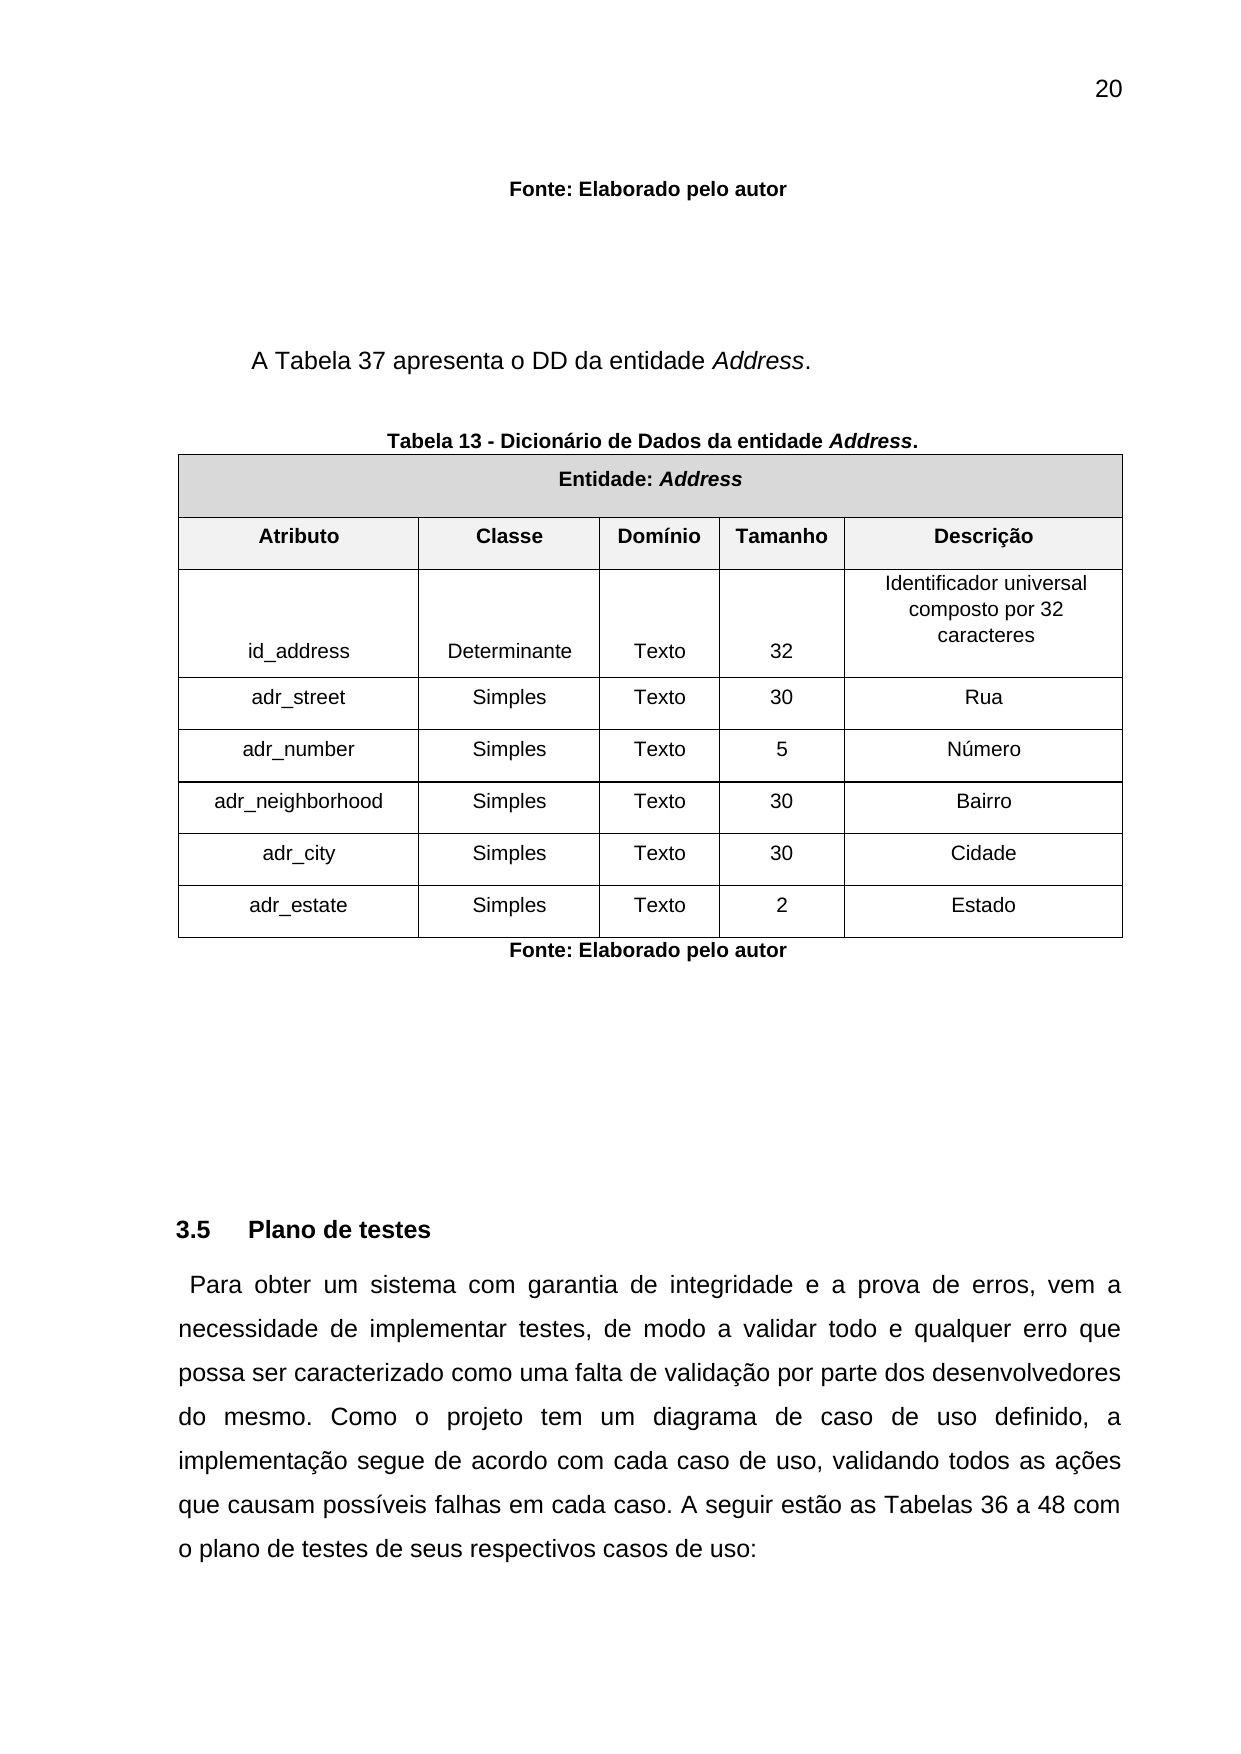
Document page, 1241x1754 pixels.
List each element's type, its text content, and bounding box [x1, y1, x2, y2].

table_cell 32 [720, 570, 844, 677]
table_cell Cidade [845, 834, 1122, 885]
table_cell Texto [600, 570, 719, 677]
table_cell Tamanho [720, 518, 844, 569]
table_cell 30 [720, 834, 844, 885]
table_cell Texto [600, 783, 719, 833]
table_cell Identificador universal composto por 32 caracteres [845, 570, 1122, 677]
table_cell Determinante [419, 570, 599, 677]
table_cell Número [845, 730, 1122, 781]
table_cell Atributo [179, 518, 418, 569]
table_header [844, 455, 1122, 517]
text A Tabela 37 apresenta o DD da entidade Address. [251, 346, 1139, 375]
table_cell Rua [845, 678, 1122, 729]
table_cell Simples [419, 886, 599, 937]
table_cell Texto [600, 834, 719, 885]
table_cell Texto [600, 730, 719, 781]
text Para obter um sistema com garantia de integridade e a prova de erros, vem a necessidade de implementar testes, de modo a validar todo e qualquer erro que possa ser caracterizado como uma falta de validação por parte dos desenvolvedores do mesmo. Como o projeto tem um diagrama de caso de uso definido, a implementação segue de acordo com cada caso de uso, validando todos as ações que causam possíveis falhas em cada caso. A seguir estão as Tabelas 36 a 48 com o plano de testes de seus respectivos casos de uso: [177, 1270, 1123, 1562]
table_cell adr_neighborhood [179, 783, 418, 833]
table_cell id_address [179, 570, 418, 677]
table_cell Bairro [845, 783, 1122, 833]
table_cell Texto [600, 886, 719, 937]
table_header [179, 455, 419, 517]
table_cell Simples [419, 678, 599, 729]
table_cell adr_estate [179, 886, 418, 937]
text Tabela 13 - Dicionário de Dados da entidade Address. [177, 428, 918, 452]
table_cell 5 [720, 730, 844, 781]
table_cell adr_street [179, 678, 418, 729]
table_cell Descrição [845, 518, 1122, 569]
table_header Entidade: Address [419, 455, 844, 517]
table_cell Texto [600, 678, 719, 729]
table_cell 2 [720, 886, 844, 937]
table_cell 30 [720, 678, 844, 729]
text Fonte: Elaborado pelo autor [509, 938, 1139, 962]
table_cell Classe [419, 518, 599, 569]
table_cell 30 [720, 783, 844, 833]
text 3.5 Plano de testes [176, 1215, 1139, 1244]
table_cell Domínio [600, 518, 719, 569]
table_cell adr_number [179, 730, 418, 781]
table_cell adr_city [179, 834, 418, 885]
text Fonte: Elaborado pelo autor [509, 177, 1139, 201]
table_cell Simples [419, 783, 599, 833]
table_cell Estado [845, 886, 1122, 937]
table_cell Simples [419, 834, 599, 885]
table_cell Simples [419, 730, 599, 781]
